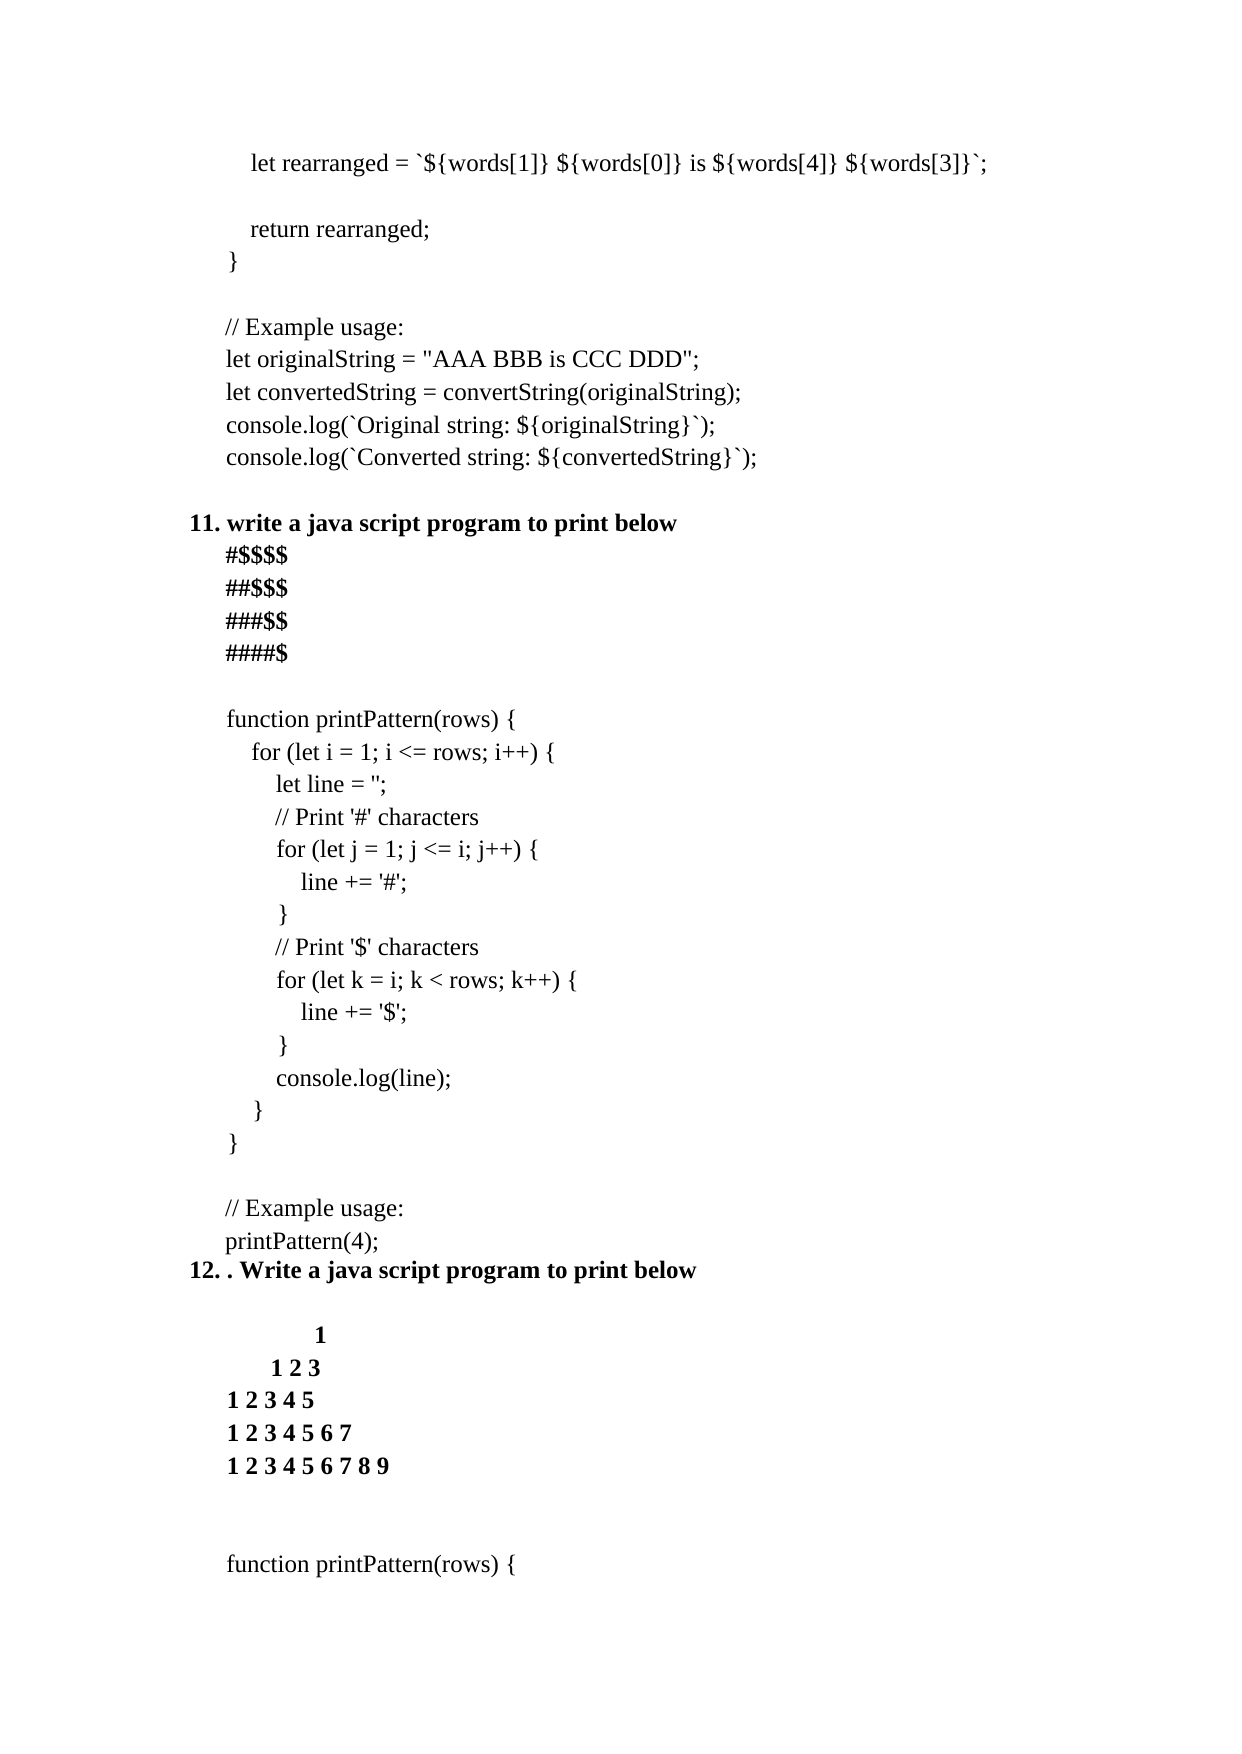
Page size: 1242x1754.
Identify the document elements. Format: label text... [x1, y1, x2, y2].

text function printPattern(rows) { [226, 1549, 1088, 1578]
text printPattern(4); [225, 1226, 1088, 1255]
text 1 2 3 4 5 6 7 [227, 1418, 1088, 1447]
text } [227, 1128, 1088, 1157]
text // Example usage: [225, 312, 1088, 341]
text // Print '$' characters [275, 932, 1088, 961]
text 11. write a java script program to print below [189, 508, 1088, 537]
text for (let k = i; k < rows; k++) { [276, 965, 1088, 993]
text line += '#'; [301, 867, 1088, 896]
text 1 2 3 4 5 6 7 8 9 [227, 1451, 1088, 1479]
text 1 [314, 1320, 1088, 1349]
text 1 2 3 4 5 [227, 1386, 1088, 1414]
text return rearranged; [250, 214, 1088, 242]
text 12. . Write a java script program to print below [189, 1255, 1088, 1283]
text ####$ [225, 638, 1088, 667]
text function printPattern(rows) { [226, 704, 1088, 733]
text console.log(`Converted string: ${convertedString}`); [226, 442, 1088, 471]
text console.log(line); [276, 1063, 1088, 1091]
text #$$$$ [225, 541, 1088, 569]
text let line = ''; [276, 769, 1088, 798]
text console.log(`Original string: ${originalString}`); [226, 410, 1088, 438]
text // Print '#' characters [275, 802, 1088, 831]
text 1 2 3 [270, 1353, 1088, 1382]
text line += '$'; [301, 997, 1088, 1026]
text let convertedString = convertString(originalString); [226, 377, 1088, 406]
text for (let i = 1; i <= rows; i++) { [251, 737, 1088, 765]
text for (let j = 1; j <= i; j++) { [276, 834, 1088, 863]
text ###$$ [225, 606, 1088, 634]
text } [277, 899, 1088, 928]
text } [277, 1030, 1088, 1059]
text let rearranged = `${words[1]} ${words[0]} is ${words[4]} ${words[3]}`; [150, 148, 1088, 177]
text } [227, 246, 1088, 275]
text ##$$$ [225, 573, 1088, 602]
text } [252, 1095, 1088, 1124]
text // Example usage: [225, 1193, 1088, 1222]
text let originalString = "AAA BBB is CCC DDD"; [226, 344, 1088, 373]
